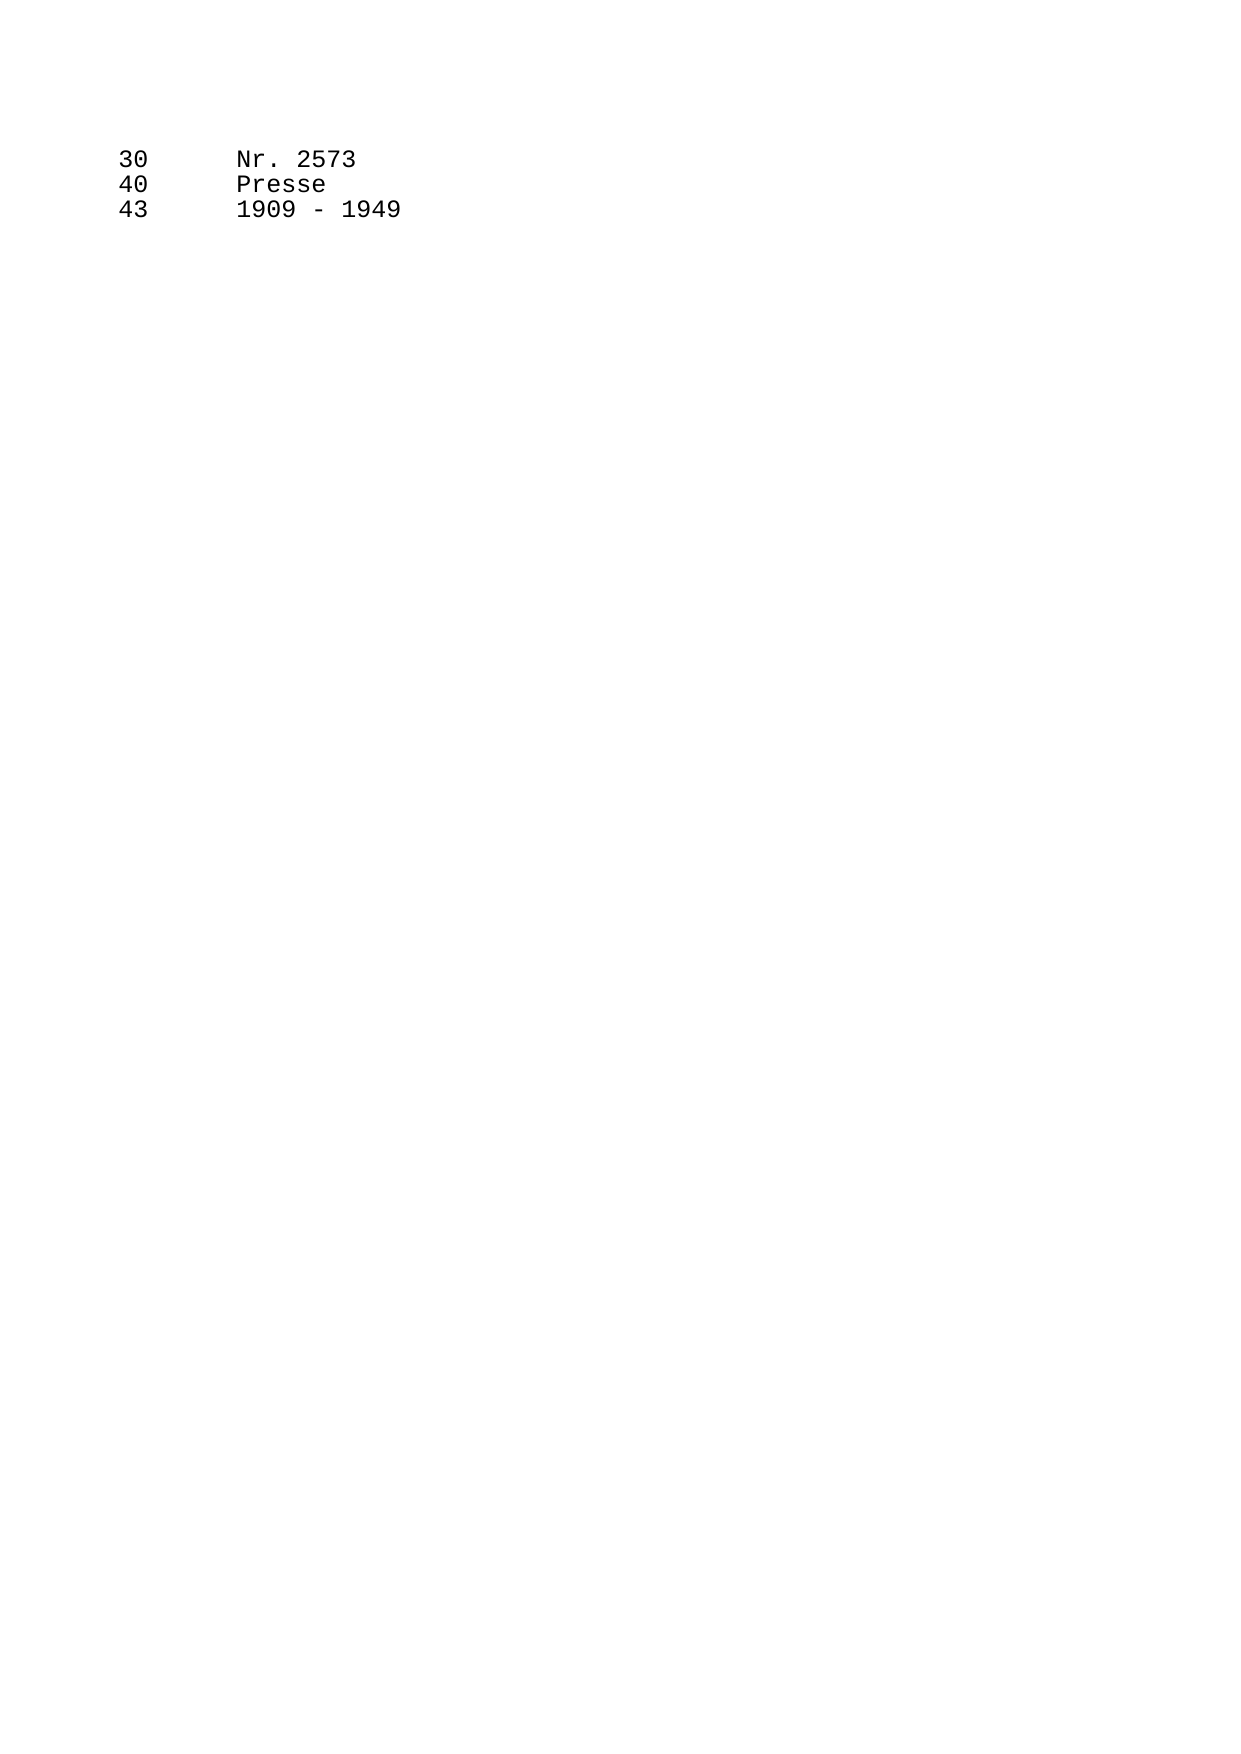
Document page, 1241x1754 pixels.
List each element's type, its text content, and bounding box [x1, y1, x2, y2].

text 30 Nr. 2573 [118, 148, 1122, 173]
text 40 s[Presse]s [118, 173, 1122, 198]
text 43 1909 - 1949 [118, 198, 1122, 223]
